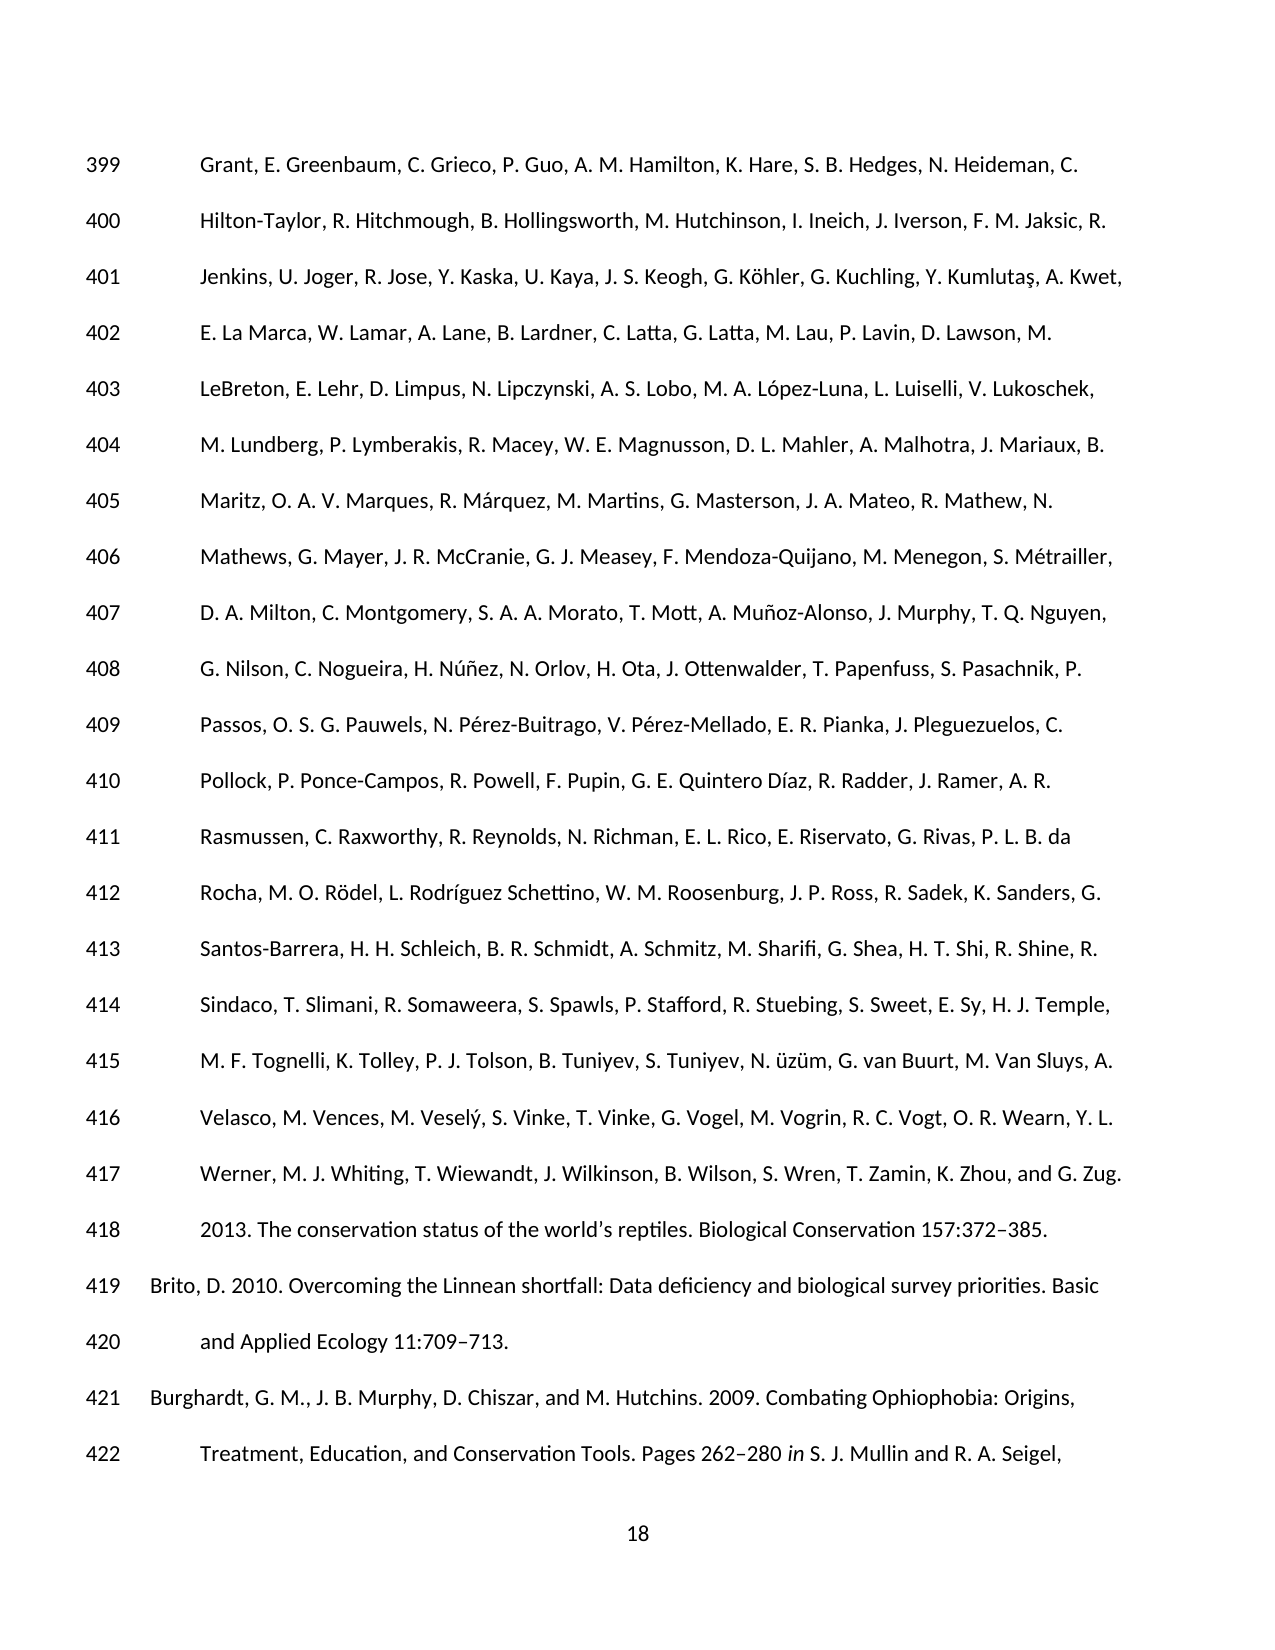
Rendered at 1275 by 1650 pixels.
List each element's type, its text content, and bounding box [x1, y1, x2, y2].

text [150, 150, 1125, 1243]
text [150, 1383, 1125, 1467]
text Brito, D. 2010. Overcoming the Linnean shortfall: Data deficiency and biological survey priorities. Basic and Applied Ecology 11:709–713. [150, 1271, 1125, 1355]
